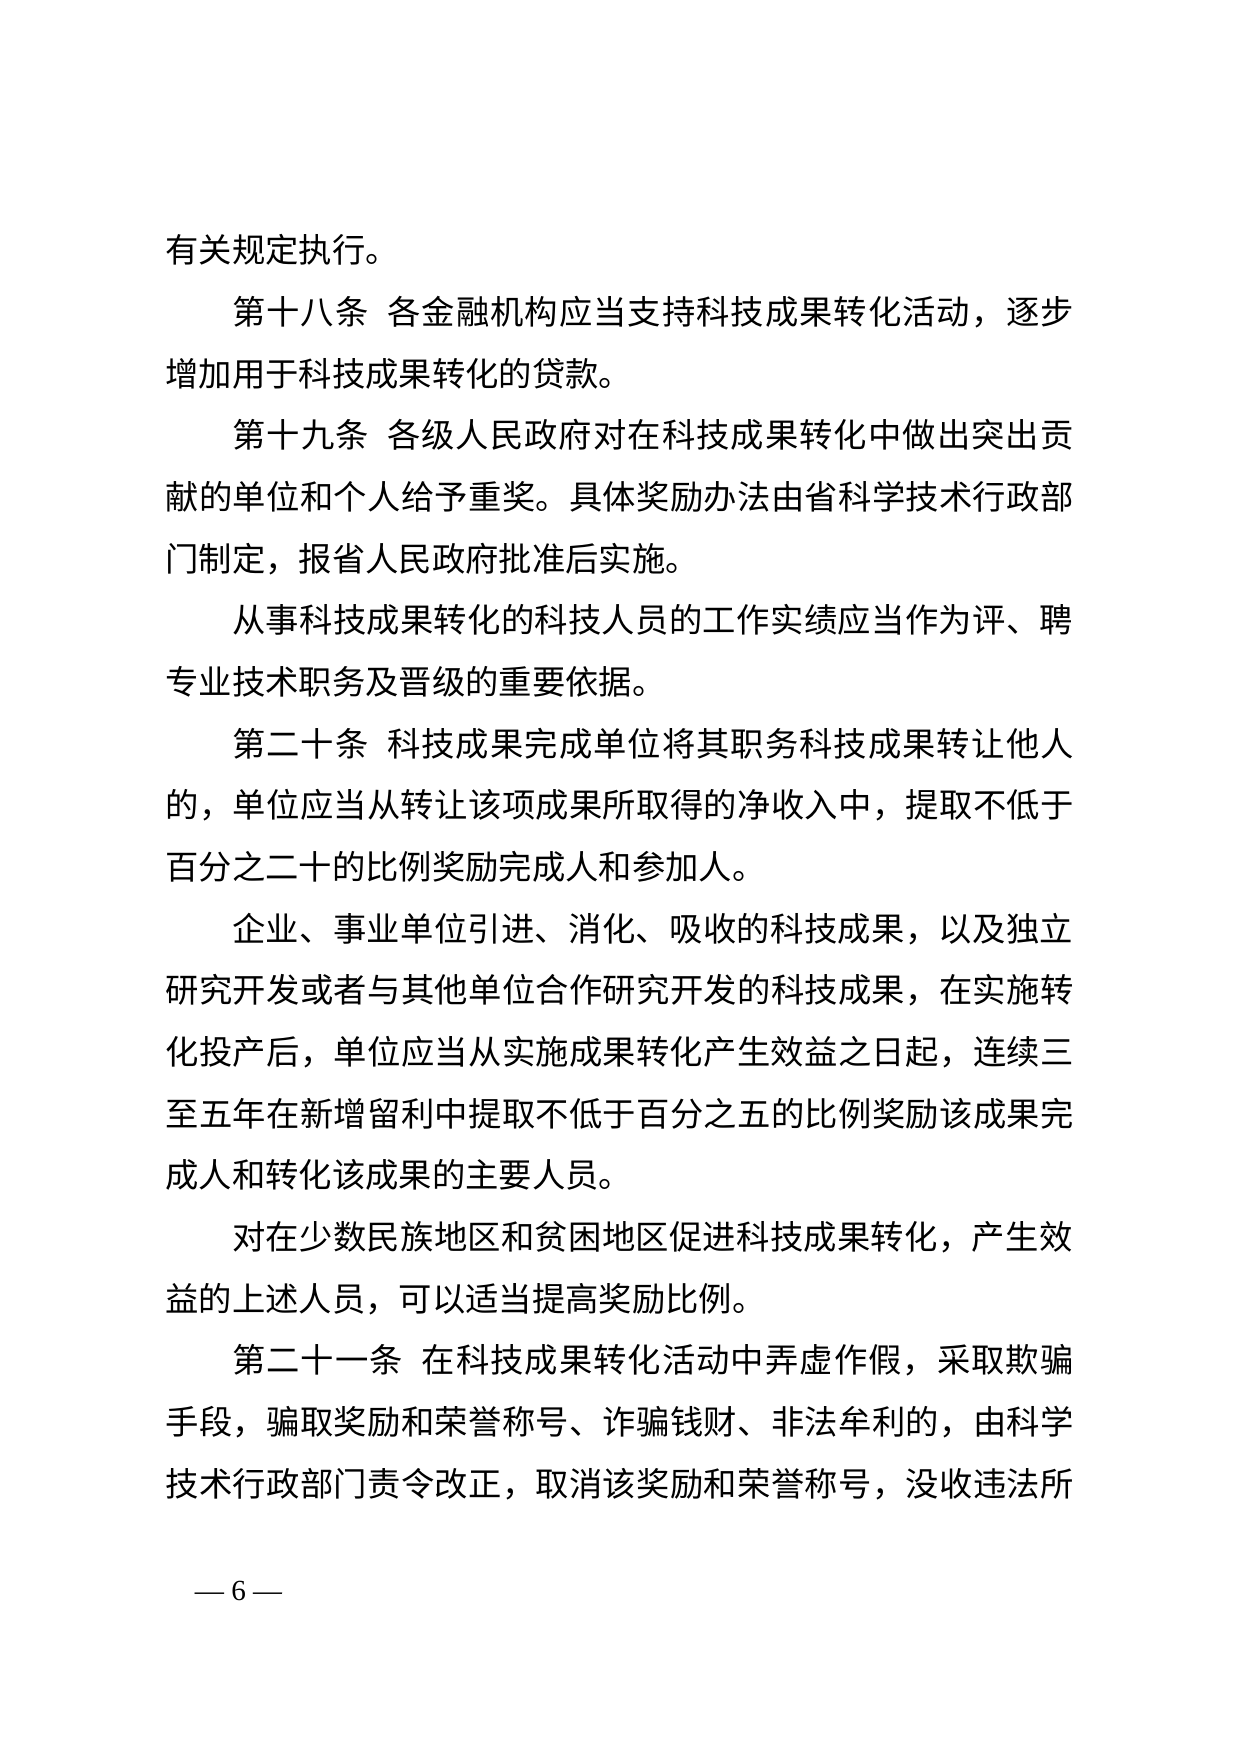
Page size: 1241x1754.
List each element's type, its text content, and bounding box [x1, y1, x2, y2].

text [165, 214, 1075, 275]
text 企业、事业单位引进、消化、吸收的科技成果，以及独立研究开发或者与其他单位合作研究开发的科技成果，在实施转化投产后，单位应当从实施成果转化产生效益之日起，连续三至五年在新增留利中提取不低于百分之五的比例奖励该成果完成人和转化该成果的主要人员。 [165, 892, 1075, 1200]
text 第十八条 各金融机构应当支持科技成果转化活动，逐步增加用于科技成果转化的贷款。 [165, 275, 1075, 399]
text 第十九条 各级人民政府对在科技成果转化中做出突出贡献的单位和个人给予重奖。具体奖励办法由省科学技术行政部门制定，报省人民政府批准后实施。 [165, 399, 1075, 584]
text 从事科技成果转化的科技人员的工作实绩应当作为评、聘专业技术职务及晋级的重要依据。 [165, 584, 1075, 707]
text 第二十条 科技成果完成单位将其职务科技成果转让他人的，单位应当从转让该项成果所取得的净收入中，提取不低于百分之二十的比例奖励完成人和参加人。 [165, 707, 1075, 892]
text 对在少数民族地区和贫困地区促进科技成果转化，产生效益的上述人员，可以适当提高奖励比例。 [165, 1200, 1075, 1324]
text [165, 1324, 1075, 1509]
